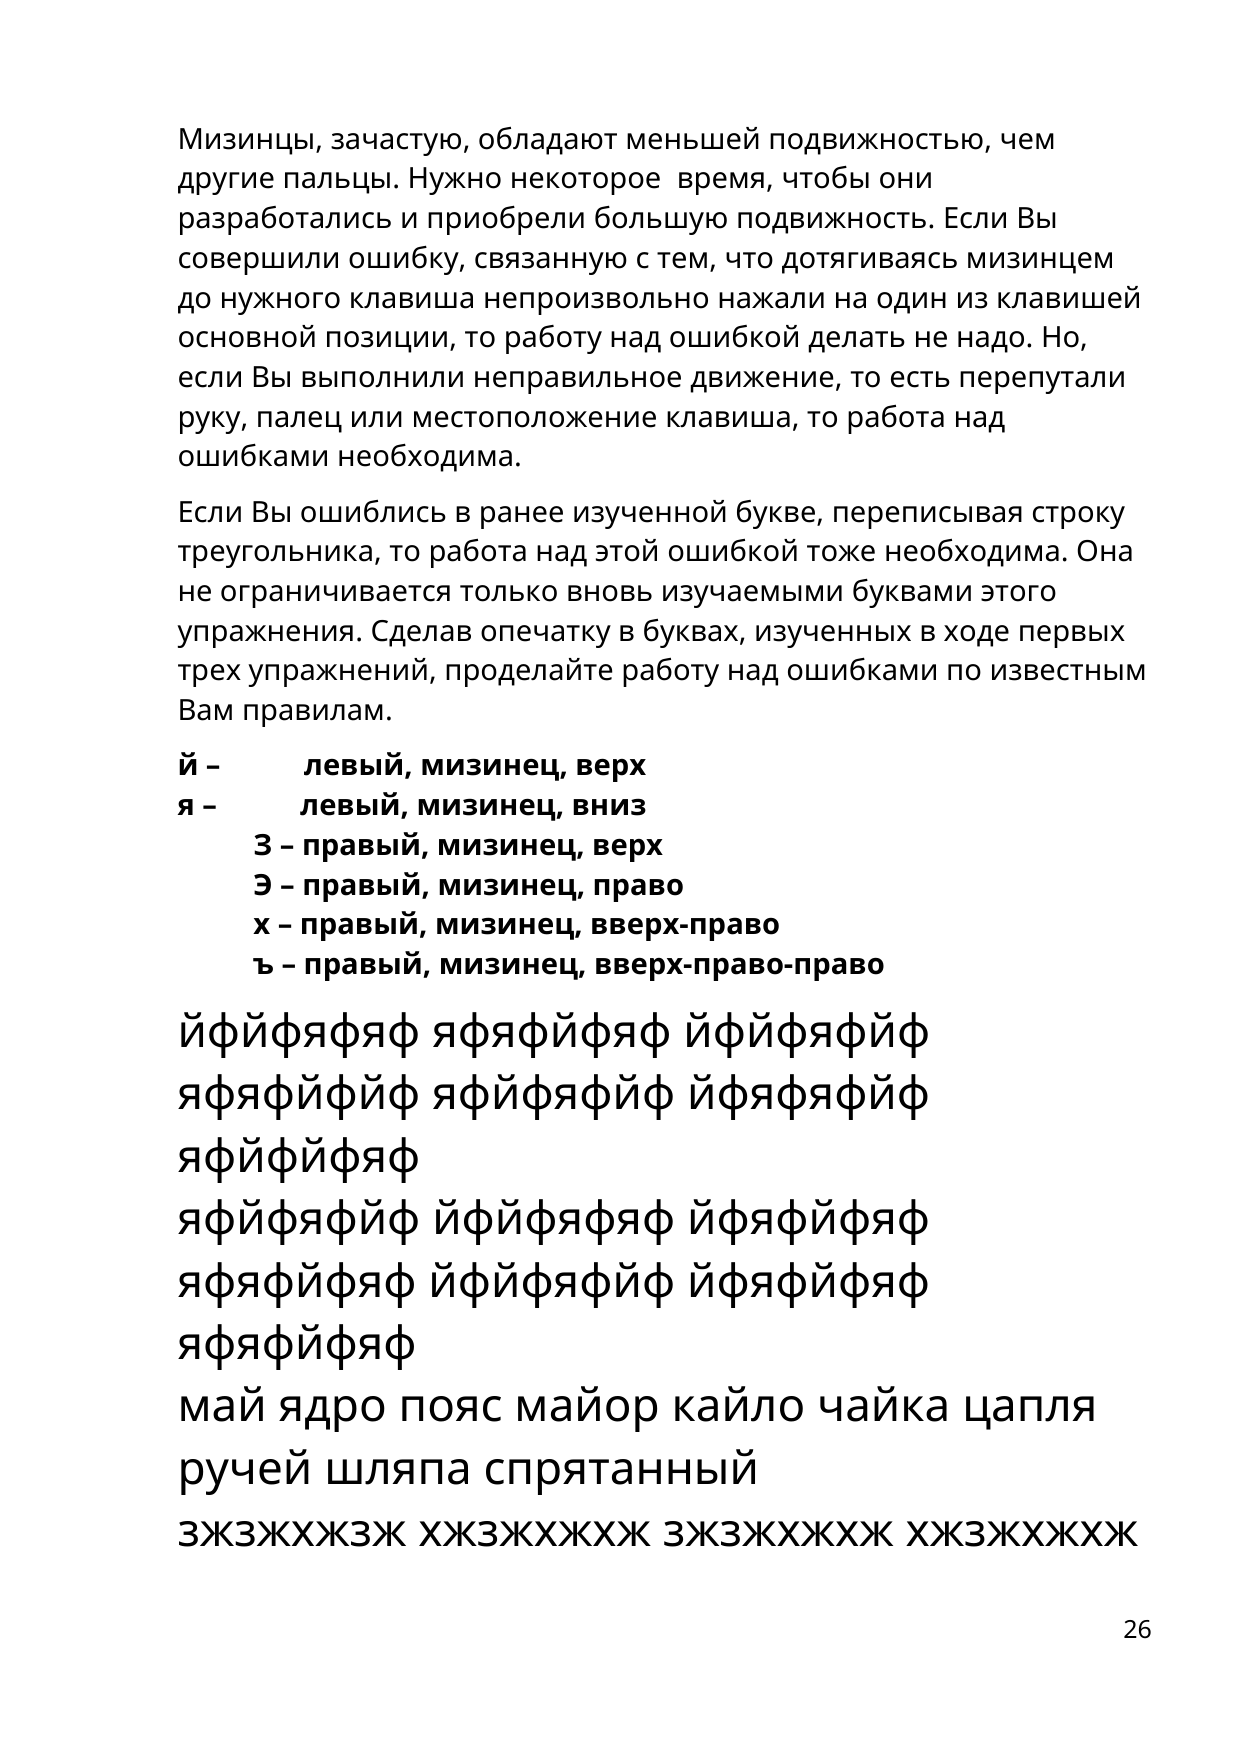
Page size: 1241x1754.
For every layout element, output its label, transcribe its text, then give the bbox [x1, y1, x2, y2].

text Мизинцы, зачастую, обладают меньшей подвижностью, чем другие пальцы. Нужно некоторое время, чтобы они разработались и приобрели большую подвижность. Если Вы совершили ошибку, связанную с тем, что дотягиваясь мизинцем до нужного клавиша непроизвольно нажали на один из клавишей основной позиции, то работу над ошибкой делать не надо. Но, если Вы выполнили неправильное движение, то есть перепутали руку, палец или местоположение клавиша, то работа над ошибками необходима. [177, 118, 1152, 475]
text Э – правый, мизинец, право [177, 864, 1152, 903]
text ъ – правый, мизинец, вверх-право-право [177, 943, 1152, 983]
text х – правый, мизинец, вверх-право [177, 903, 1152, 943]
text я – левый, мизинец, вниз [177, 784, 1152, 824]
text З – правый, мизинец, верх [177, 824, 1152, 864]
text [177, 998, 1152, 1560]
text Если Вы ошиблись в ранее изученной букве, переписывая строку треугольника, то работа над этой ошибкой тоже необходима. Она не ограничивается только вновь изучаемыми буквами этого упражнения. Сделав опечатку в буквах, изученных в ходе первых трех упражнений, проделайте работу над ошибками по известным Вам правилам. [177, 491, 1152, 729]
text й – левый, мизинец, верх [177, 745, 1152, 784]
